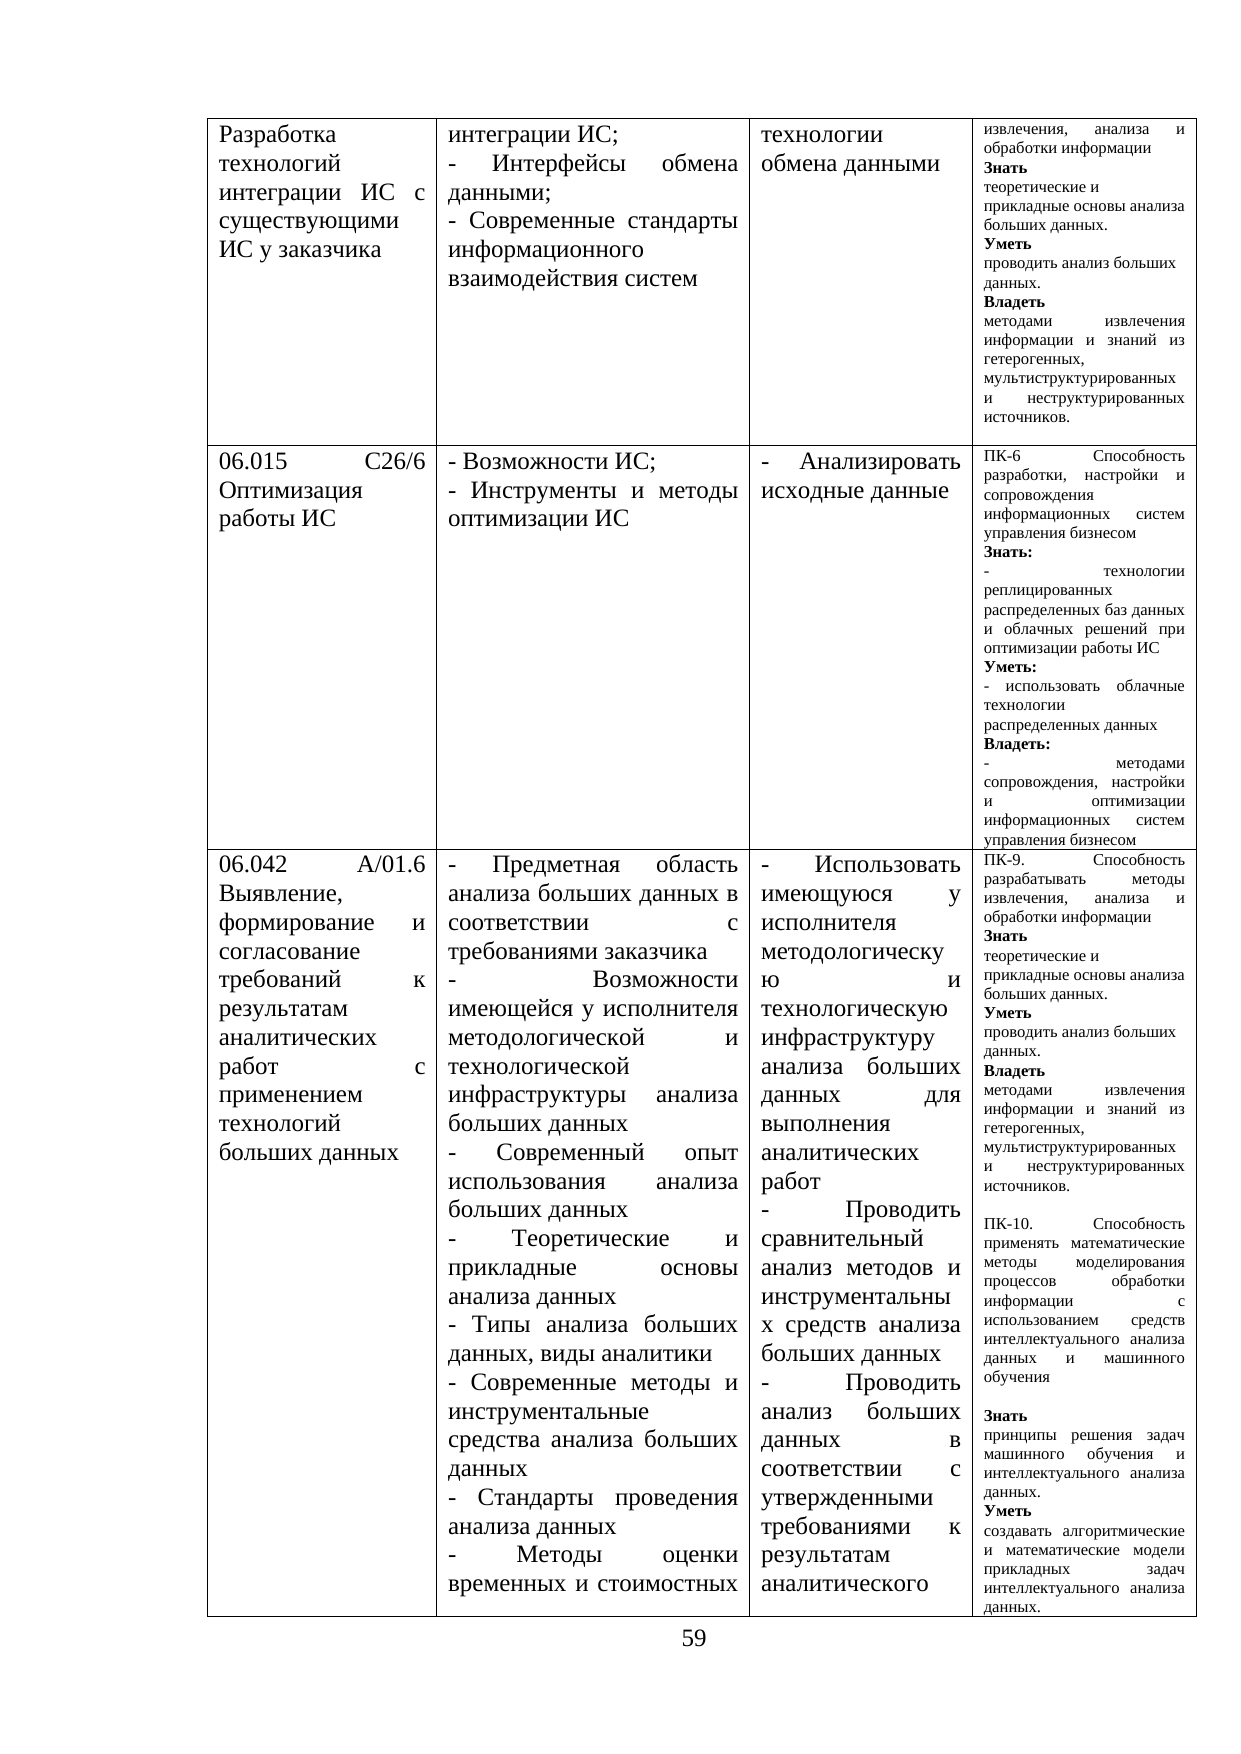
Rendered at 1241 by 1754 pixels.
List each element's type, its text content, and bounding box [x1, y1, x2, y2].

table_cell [750, 119, 972, 445]
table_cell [973, 119, 1196, 445]
table_cell - Возможности ИС; - Инструменты и методы оптимизации ИС [437, 446, 749, 848]
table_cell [208, 850, 436, 1616]
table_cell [208, 119, 436, 445]
table_cell 06.015 C26/6 Оптимизация работы ИС [208, 446, 436, 848]
table_cell - Анализировать исходные данные [750, 446, 972, 848]
table_cell ПК-6 Способность разработки, настройки и сопровождения информационных систем управления бизнесом Знать: - технологии реплицированных распределенных баз данных и облачных решений при оптимизации работы ИС Уметь: - использовать облачные технологии распределенных данных Владеть: - методами сопровождения, настройки и оптимизации информационных систем управления бизнесом [973, 446, 1196, 848]
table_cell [750, 850, 972, 1616]
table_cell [437, 119, 749, 445]
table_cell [437, 850, 749, 1616]
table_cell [973, 850, 1196, 1616]
